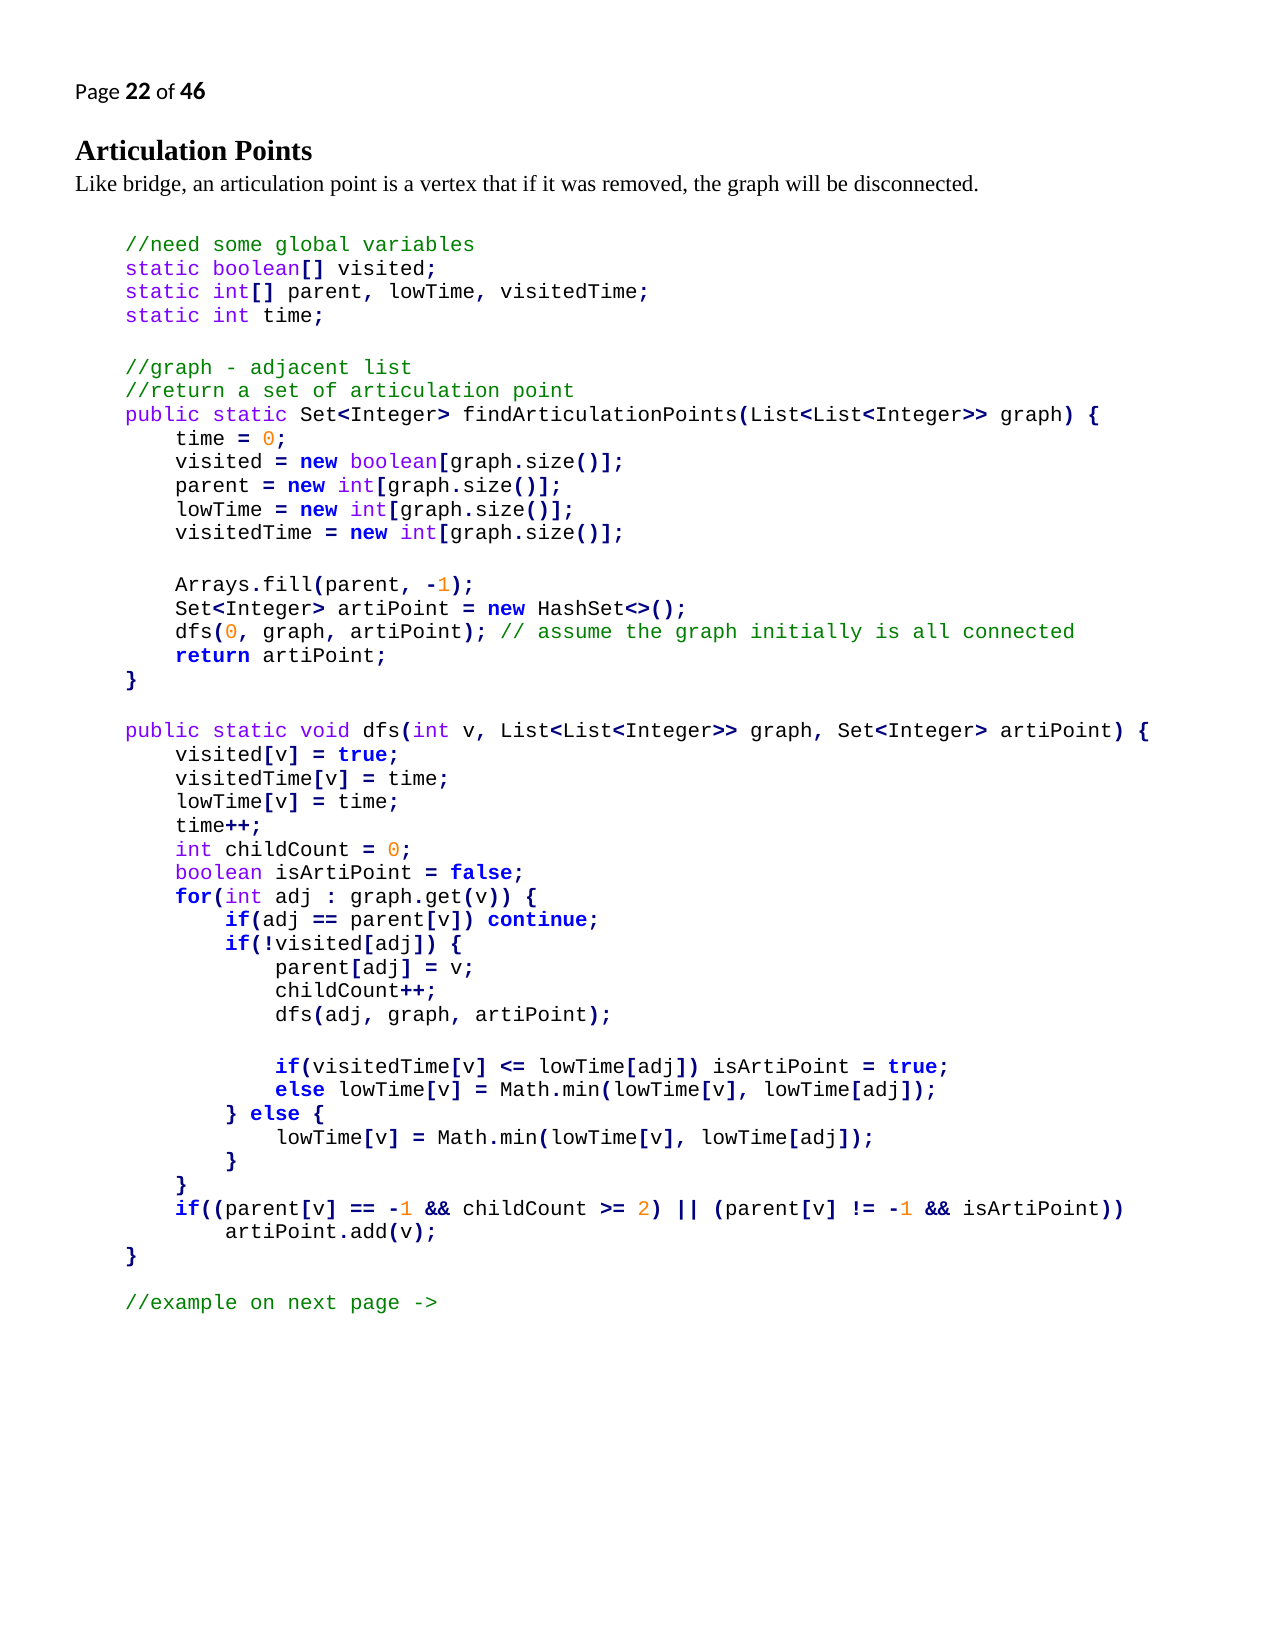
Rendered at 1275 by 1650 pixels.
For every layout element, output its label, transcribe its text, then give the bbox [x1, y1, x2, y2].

text visitedTime = new int[graph.size()]; [75, 522, 1200, 546]
text parent[adj] = v; [75, 957, 1200, 980]
text dfs(0, graph, artiPoint); // assume the graph initially is all connected [75, 621, 1200, 645]
text for(int adj : graph.get(v)) { [75, 886, 1200, 909]
text else lowTime[v] = Math.min(lowTime[v], lowTime[adj]); [75, 1079, 1200, 1103]
text return artiPoint; [75, 645, 1200, 669]
text public static void dfs(int v, List<List<Integer>> graph, Set<Integer> artiPoint) { [75, 720, 1200, 744]
text boolean isArtiPoint = false; [75, 862, 1200, 886]
text Arrays.fill(parent, -1); [75, 574, 1200, 598]
text if(visitedTime[v] <= lowTime[adj]) isArtiPoint = true; [75, 1056, 1200, 1079]
text artiPoint.add(v); [75, 1221, 1200, 1245]
text time = 0; [75, 428, 1200, 451]
text static int[] parent, lowTime, visitedTime; [75, 282, 1200, 305]
text } else { [75, 1103, 1200, 1127]
text if(adj == parent[v]) continue; [75, 909, 1200, 933]
text visitedTime[v] = time; [75, 768, 1200, 791]
text } [75, 1150, 1200, 1174]
text time++; [75, 815, 1200, 838]
text Set<Integer> artiPoint = new HashSet<>(); [75, 598, 1200, 621]
text if(!visited[adj]) { [75, 933, 1200, 957]
text if((parent[v] == -1 && childCount >= 2) || (parent[v] != -1 && isArtiPoint)) [75, 1198, 1200, 1221]
text dfs(adj, graph, artiPoint); [75, 1004, 1200, 1028]
text visited = new boolean[graph.size()]; [75, 451, 1200, 475]
text static boolean[] visited; [75, 258, 1200, 282]
text } [75, 669, 1200, 692]
text //graph - adjacent list [75, 357, 1200, 381]
text } [75, 1245, 1200, 1268]
text static int time; [75, 305, 1200, 329]
text childCount++; [75, 980, 1200, 1004]
text visited[v] = true; [75, 744, 1200, 768]
text Like bridge, an articulation point is a vertex that if it was removed, the graph will be disconnected. [75, 170, 1200, 196]
text lowTime[v] = time; [75, 791, 1200, 815]
text } [75, 1174, 1200, 1198]
text parent = new int[graph.size()]; [75, 475, 1200, 499]
text //example on next page -> [75, 1292, 1200, 1316]
text //return a set of articulation point [75, 381, 1200, 404]
text public static Set<Integer> findArticulationPoints(List<List<Integer>> graph) { [75, 404, 1200, 428]
text lowTime[v] = Math.min(lowTime[v], lowTime[adj]); [75, 1127, 1200, 1150]
text //need some global variables [75, 234, 1200, 258]
text int childCount = 0; [75, 838, 1200, 862]
text lowTime = new int[graph.size()]; [75, 499, 1200, 522]
text Articulation Points [75, 133, 1200, 167]
